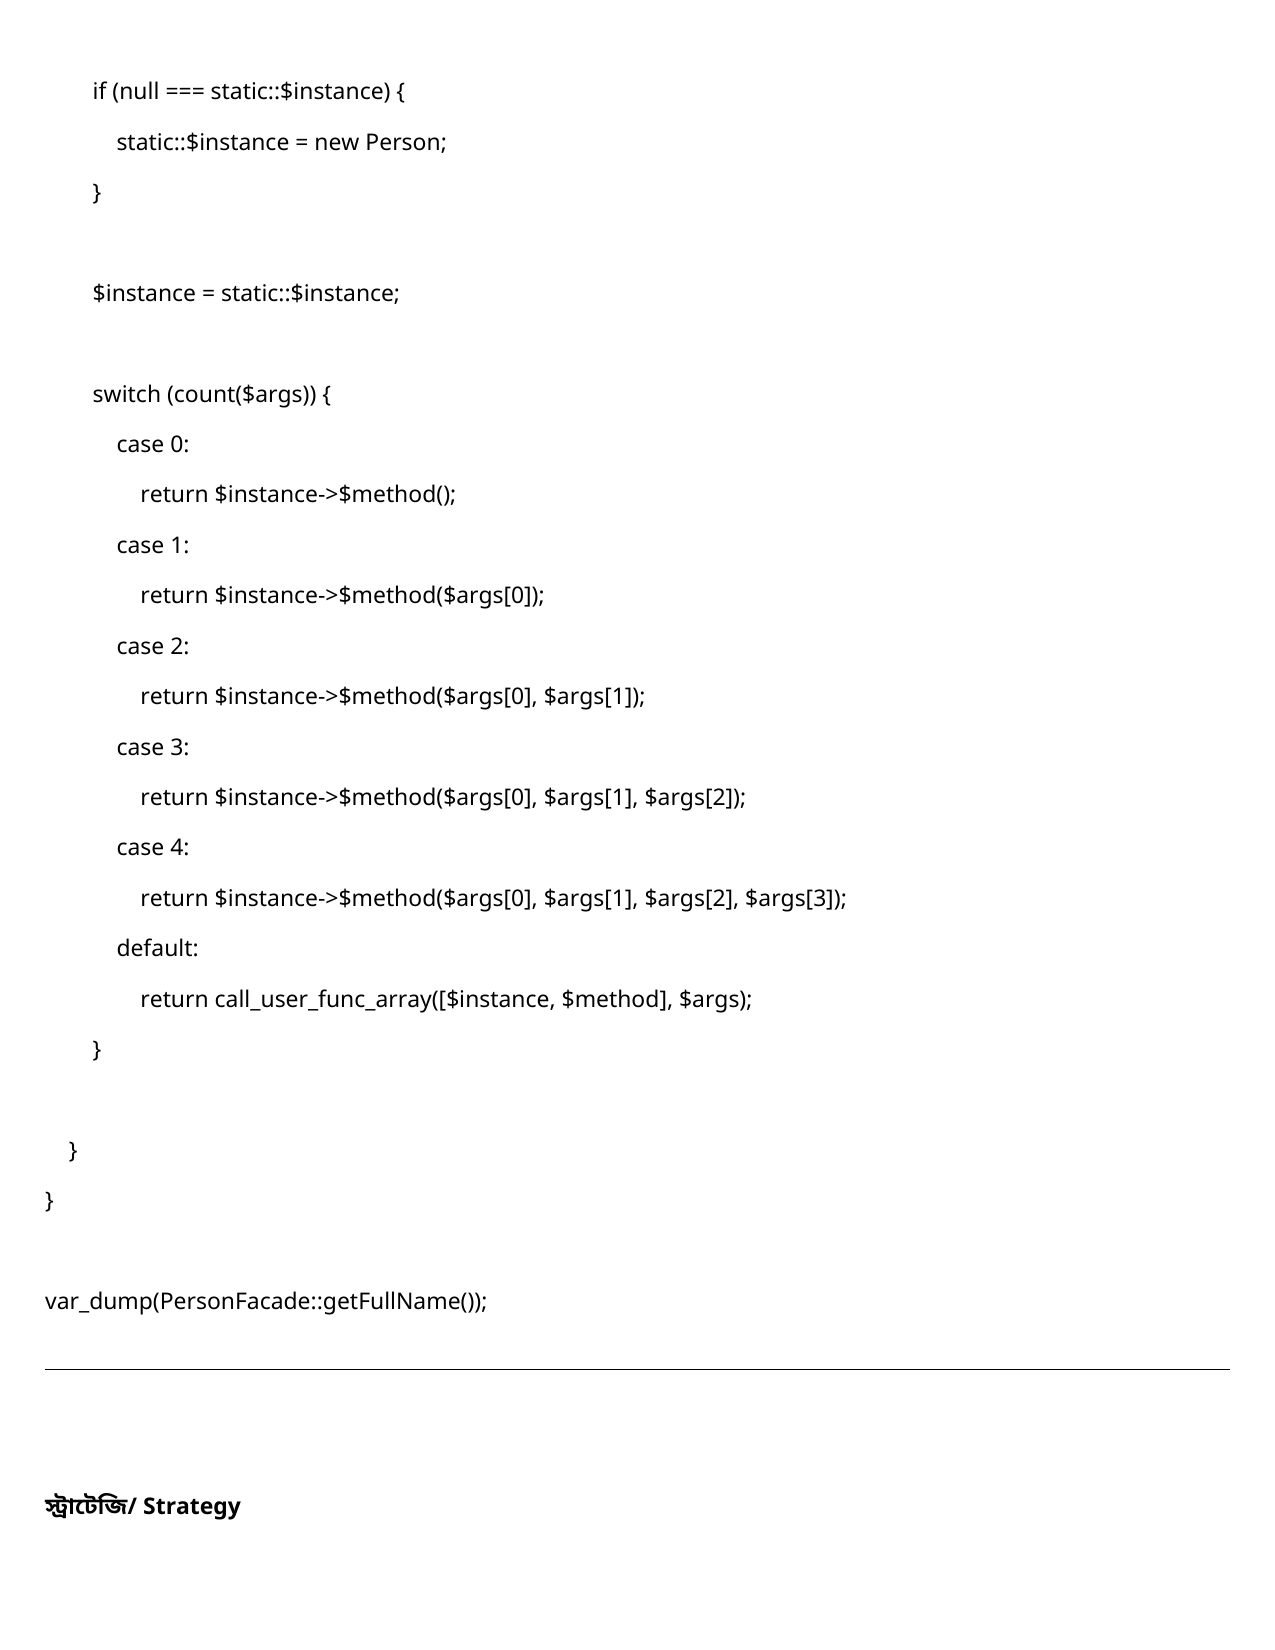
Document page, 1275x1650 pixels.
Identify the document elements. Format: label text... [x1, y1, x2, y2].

text } [45, 1134, 1230, 1165]
text $instance = static::$instance; [45, 277, 1230, 308]
text case 2: [45, 629, 1230, 661]
text static::$instance = new Person; [45, 125, 1230, 157]
text } [45, 176, 1230, 207]
text case 0: [45, 428, 1230, 459]
text } [45, 1184, 1230, 1215]
text } [45, 1033, 1230, 1064]
text case 3: [45, 730, 1230, 762]
text switch (count($args)) { [45, 377, 1230, 409]
text case 4: [45, 831, 1230, 862]
text case 1: [45, 529, 1230, 560]
text return $instance->$method($args[0]); [45, 579, 1230, 610]
text return call_user_func_array([$instance, $method], $args); [45, 982, 1230, 1014]
text স্ট্রাটেজি/ Strategy [45, 1490, 1230, 1522]
text if (null === static::$instance) { [45, 75, 1230, 106]
text var_dump(PersonFacade::getFullName()); [45, 1285, 1230, 1316]
text default: [45, 932, 1230, 963]
text return $instance->$method($args[0], $args[1]); [45, 680, 1230, 711]
text return $instance->$method($args[0], $args[1], $args[2], $args[3]); [45, 882, 1230, 913]
text return $instance->$method($args[0], $args[1], $args[2]); [45, 781, 1230, 812]
text return $instance->$method(); [45, 478, 1230, 509]
